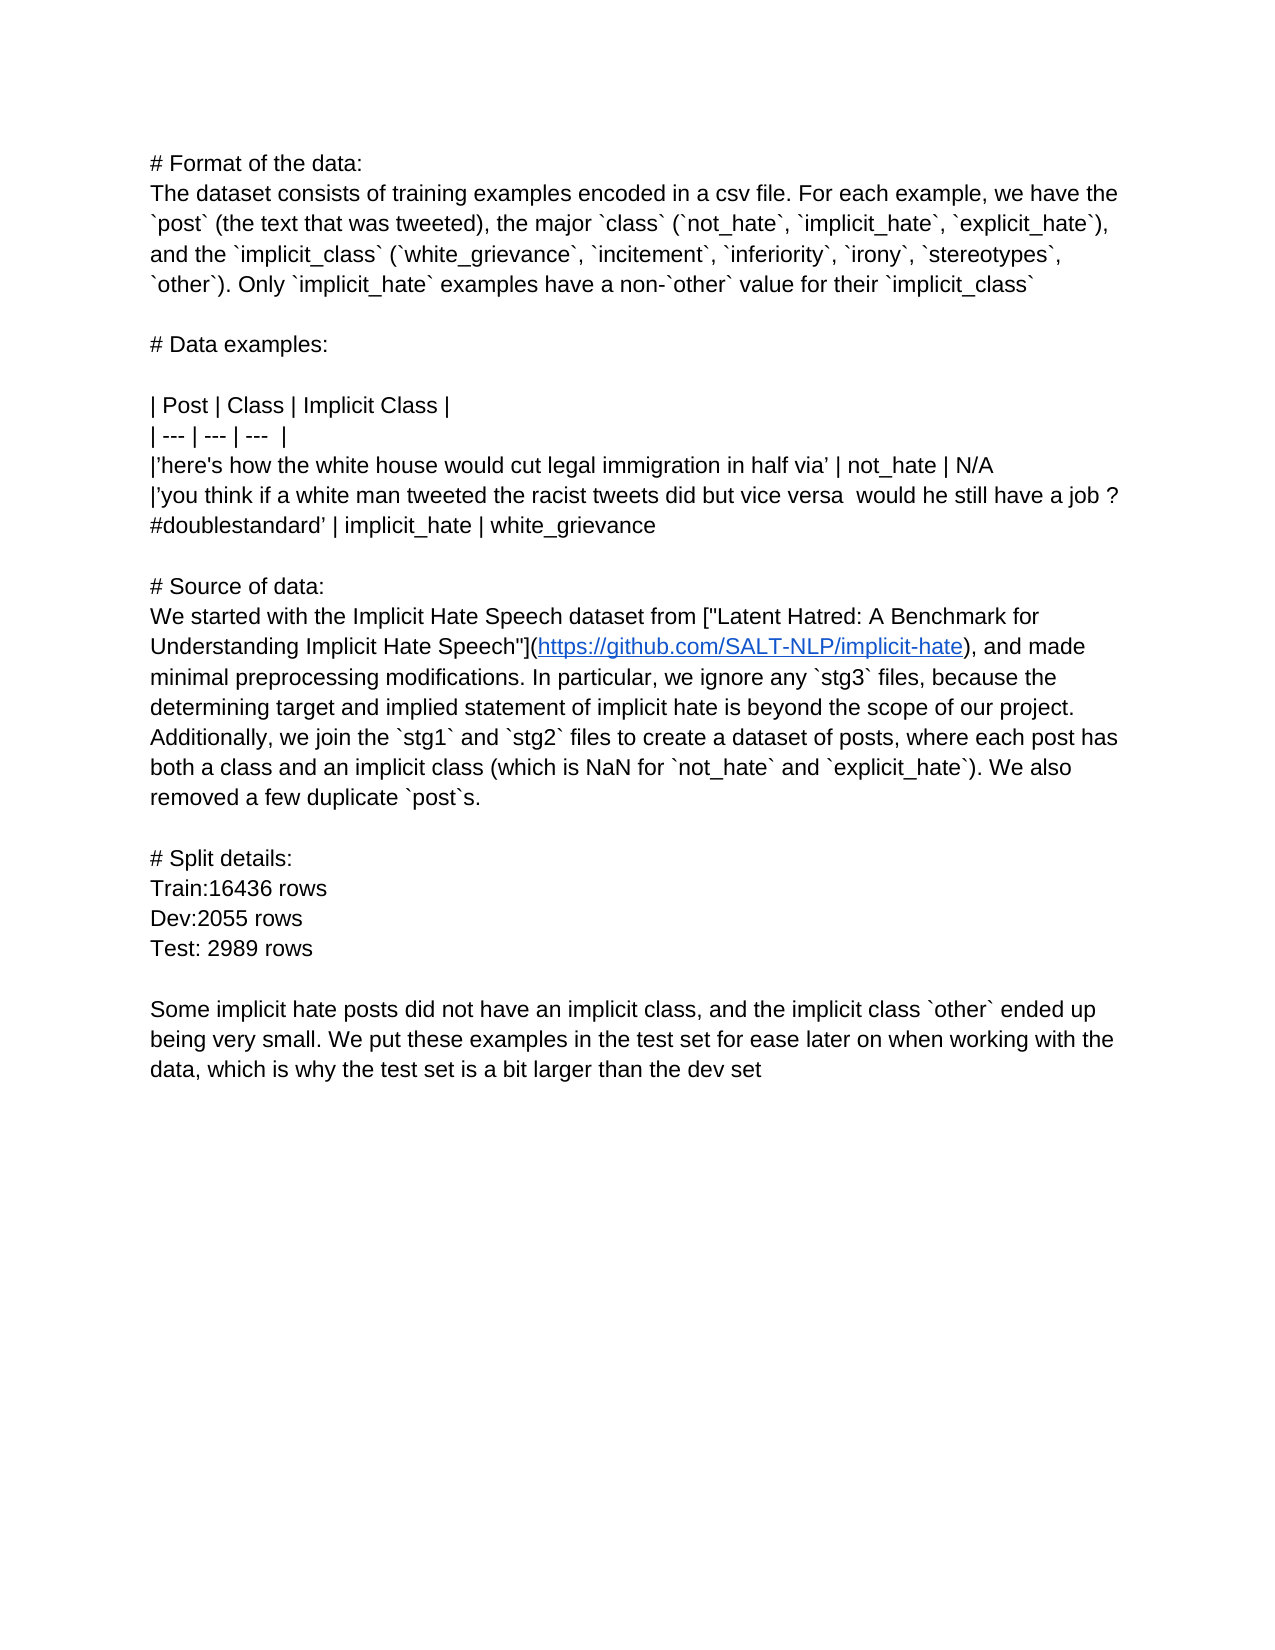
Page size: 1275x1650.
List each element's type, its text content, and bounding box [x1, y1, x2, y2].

text |’here's how the white house would cut legal immigration in half via’ | not_hate | N/A [150, 452, 1125, 478]
text # Split details: [150, 845, 1125, 871]
text | Post | Class | Implicit Class | [150, 392, 1125, 418]
text The dataset consists of training examples encoded in a csv file. For each example, we have the `post` (the text that was tweeted), the major `class` (`not_hate`, `implicit_hate`, `explicit_hate`), and the `implicit_class` (`white_grievance`, `incitement`, `inferiority`, `irony`, `stereotypes`, `other`). Only `implicit_hate` examples have a non-`other` value for their `implicit_class` [150, 180, 1125, 297]
text Some implicit hate posts did not have an implicit class, and the implicit class `other` ended up being very small. We put these examples in the test set for ease later on when working with the data, which is why the test set is a bit larger than the dev set [150, 996, 1125, 1083]
text # Source of data: [150, 573, 1125, 599]
text Test: 2989 rows [150, 935, 1125, 962]
text # Data examples: [150, 331, 1125, 358]
text We started with the Implicit Hate Speech dataset from ["Latent Hatred: A Benchmark for Understanding Implicit Hate Speech"](https://github.com/SALT-NLP/implicit-hate), and made minimal preprocessing modifications. In particular, we ignore any `stg3` files, because the determining target and implied statement of implicit hate is beyond the scope of our project. Additionally, we join the `stg1` and `stg2` files to create a dataset of posts, where each post has both a class and an implicit class (which is NaN for `not_hate` and `explicit_hate`). We also removed a few duplicate `post`s. [150, 603, 1125, 811]
text |’you think if a white man tweeted the racist tweets did but vice versa would he still have a job ? #doublestandard’ | implicit_hate | white_grievance [150, 482, 1125, 539]
text Dev:2055 rows [150, 905, 1125, 932]
text # Format of the data: [150, 150, 1125, 176]
text | --- | --- | --- | [150, 422, 1125, 448]
text Train:16436 rows [150, 875, 1125, 901]
